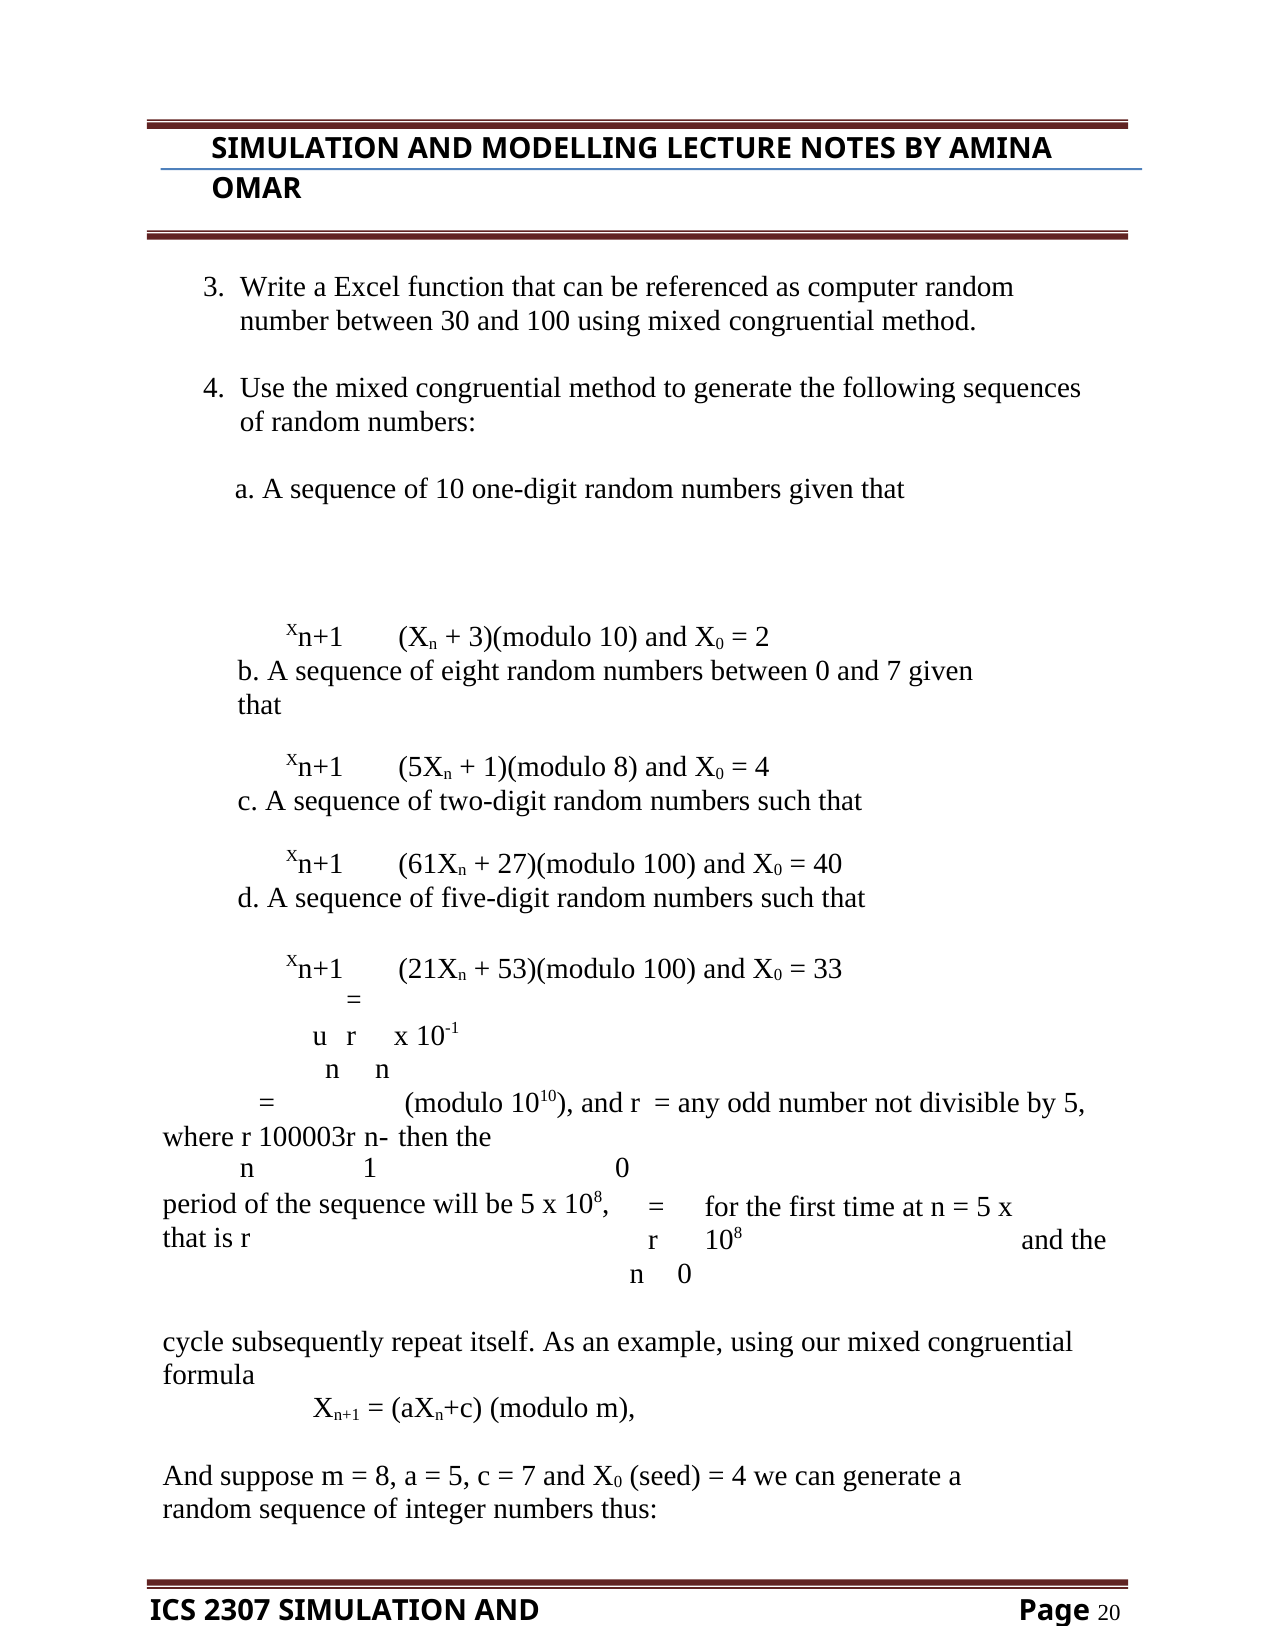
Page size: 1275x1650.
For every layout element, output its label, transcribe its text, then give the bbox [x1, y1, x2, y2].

list A sequence of five-digit random numbers such that [237, 880, 1185, 913]
text Xn+1 (Xn + 3)(modulo 10) and X0 = 2 [286, 620, 1185, 653]
text Xn+1 (61Xn + 27)(modulo 100) and X0 = 40 [286, 846, 1185, 880]
text n 1 0 [239, 1153, 1185, 1183]
text a. A sequence of 10 one-digit random numbers given that [234, 471, 1185, 504]
text Xn+1 (21Xn + 53)(modulo 100) and X0 = 33 [286, 951, 1185, 985]
text = [346, 985, 1185, 1016]
text u r x 10-1 [312, 1018, 1185, 1052]
text = for the first time at n = 5 x [648, 1189, 1185, 1223]
text Xn+1 (5Xn + 1)(modulo 8) and X0 = 4 [286, 750, 1185, 783]
text period of the sequence will be 5 x 108, that is r [162, 1186, 612, 1253]
text where r 100003r n- then the [162, 1119, 1185, 1153]
text cycle subsequently repeat itself. As an example, using our mixed congruential formula [162, 1324, 1119, 1391]
text n n [325, 1052, 1185, 1086]
text n 0 [629, 1256, 1185, 1290]
text = (modulo 1010), and r = any odd number not divisible by 5, [258, 1086, 1185, 1119]
text Xn+1 = (aXn+c) (modulo m), [312, 1391, 1185, 1424]
list Write a Excel function that can be referenced as computer random number between 30 and 100 using mixed congruential method. [203, 269, 1110, 337]
list Use the mixed congruential method to generate the following sequences of random numbers: [203, 370, 1112, 437]
text And suppose m = 8, a = 5, c = 7 and X0 (seed) = 4 we can generate a random sequence of integer numbers thus: [162, 1458, 965, 1525]
text r 108 and the [648, 1223, 1185, 1256]
list A sequence of two-digit random numbers such that [237, 783, 1185, 817]
list A sequence of eight random numbers between 0 and 7 given that [237, 653, 973, 721]
